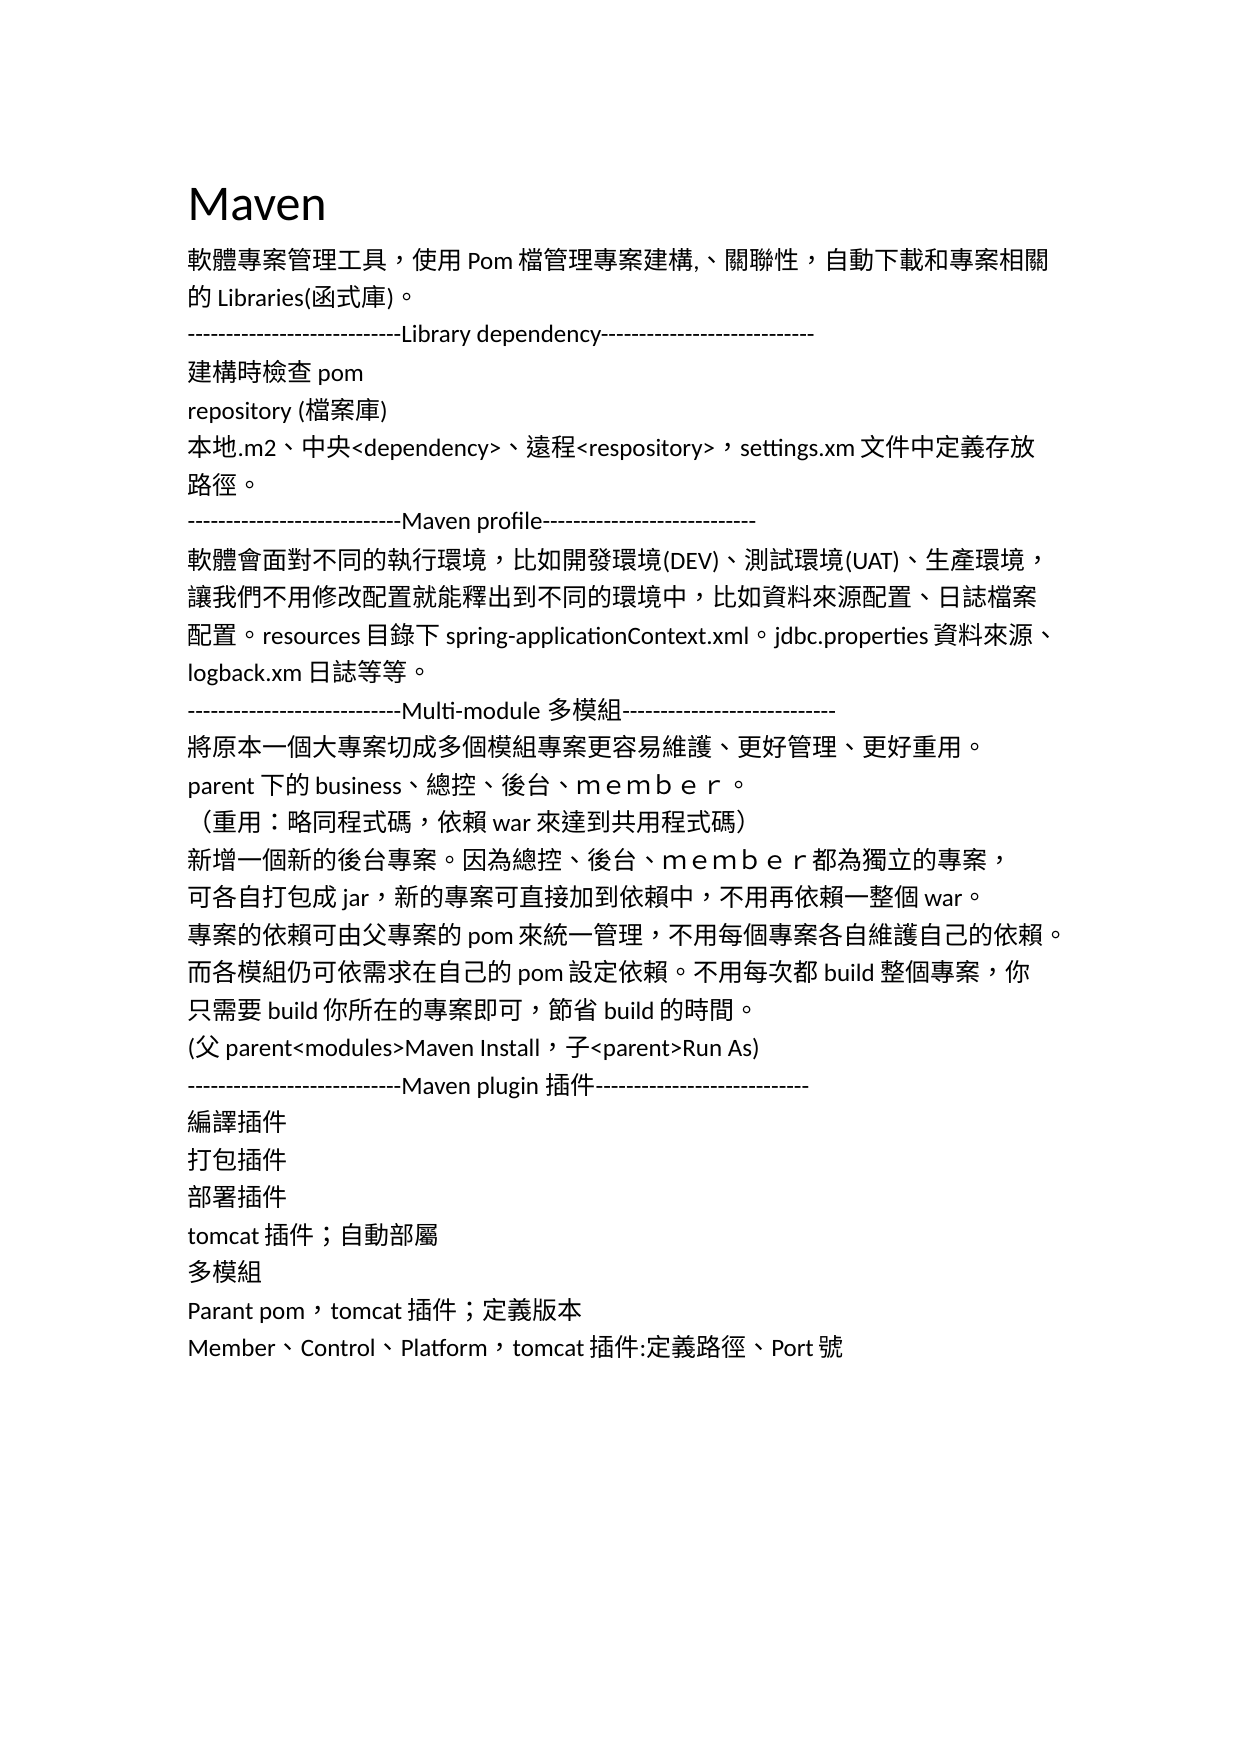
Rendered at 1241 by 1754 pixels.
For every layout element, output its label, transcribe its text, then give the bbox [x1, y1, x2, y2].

text tomcat插件；自動部屬 [187, 1214, 1053, 1252]
text 軟體會面對不同的執行環境，比如開發環境(DEV)、測試環境(UAT)、生產環境，讓我們不用修改配置就能釋出到不同的環境中，比如資料來源配置、日誌檔案配置。resources目錄下spring-applicationContext.xml。jdbc.properties資料來源、logback.xm日誌等等。 [187, 539, 1053, 689]
text 專案的依賴可由父專案的pom來統一管理，不用每個專案各自維護自己的依賴。 [187, 914, 1053, 952]
text Maven [187, 164, 1053, 239]
text Member、Control、Platform，tomcat插件:定義路徑、Port號 [187, 1327, 1053, 1364]
text 將原本一個大專案切成多個模組專案更容易維護、更好管理、更好重用。 [187, 727, 1053, 764]
text ----------------------------Maven plugin 插件---------------------------- [187, 1064, 1053, 1102]
text （重用：略同程式碼，依賴war來達到共用程式碼） [187, 802, 1053, 839]
text parent下的business、總控、後台、ｍｅｍｂｅｒ。 [187, 764, 1053, 802]
text 編譯插件 打包插件 [187, 1102, 1053, 1177]
text ----------------------------Library dependency---------------------------- [187, 314, 1053, 352]
text Parant pom，tomcat插件；定義版本 [187, 1289, 1053, 1327]
text repository (檔案庫) [187, 389, 1053, 427]
text 本地.m2、中央<dependency>、遠程<respository>，settings.xm文件中定義存放路徑。 [187, 427, 1053, 502]
text 而各模組仍可依需求在自己的pom設定依賴。不用每次都build整個專案，你只需要build你所在的專案即可，節省build的時間。 [187, 952, 1053, 1027]
text (父parent<modules>Maven Install，子<parent>Run As) [187, 1027, 1053, 1064]
text 軟體專案管理工具，使用Pom檔管理專案建構,、關聯性，自動下載和專案相關的Libraries(函式庫)。 [187, 239, 1053, 314]
text 新增一個新的後台專案。因為總控、後台、ｍｅｍｂｅｒ都為獨立的專案， [187, 839, 1053, 877]
text ----------------------------Maven profile---------------------------- [187, 502, 1053, 539]
text 部署插件 [187, 1177, 1053, 1214]
text 建構時檢查pom [187, 352, 1053, 389]
text 多模組 [187, 1252, 1053, 1289]
text 可各自打包成jar，新的專案可直接加到依賴中，不用再依賴一整個war。 [187, 877, 1053, 914]
text ----------------------------Multi-module 多模組---------------------------- [187, 689, 1053, 727]
